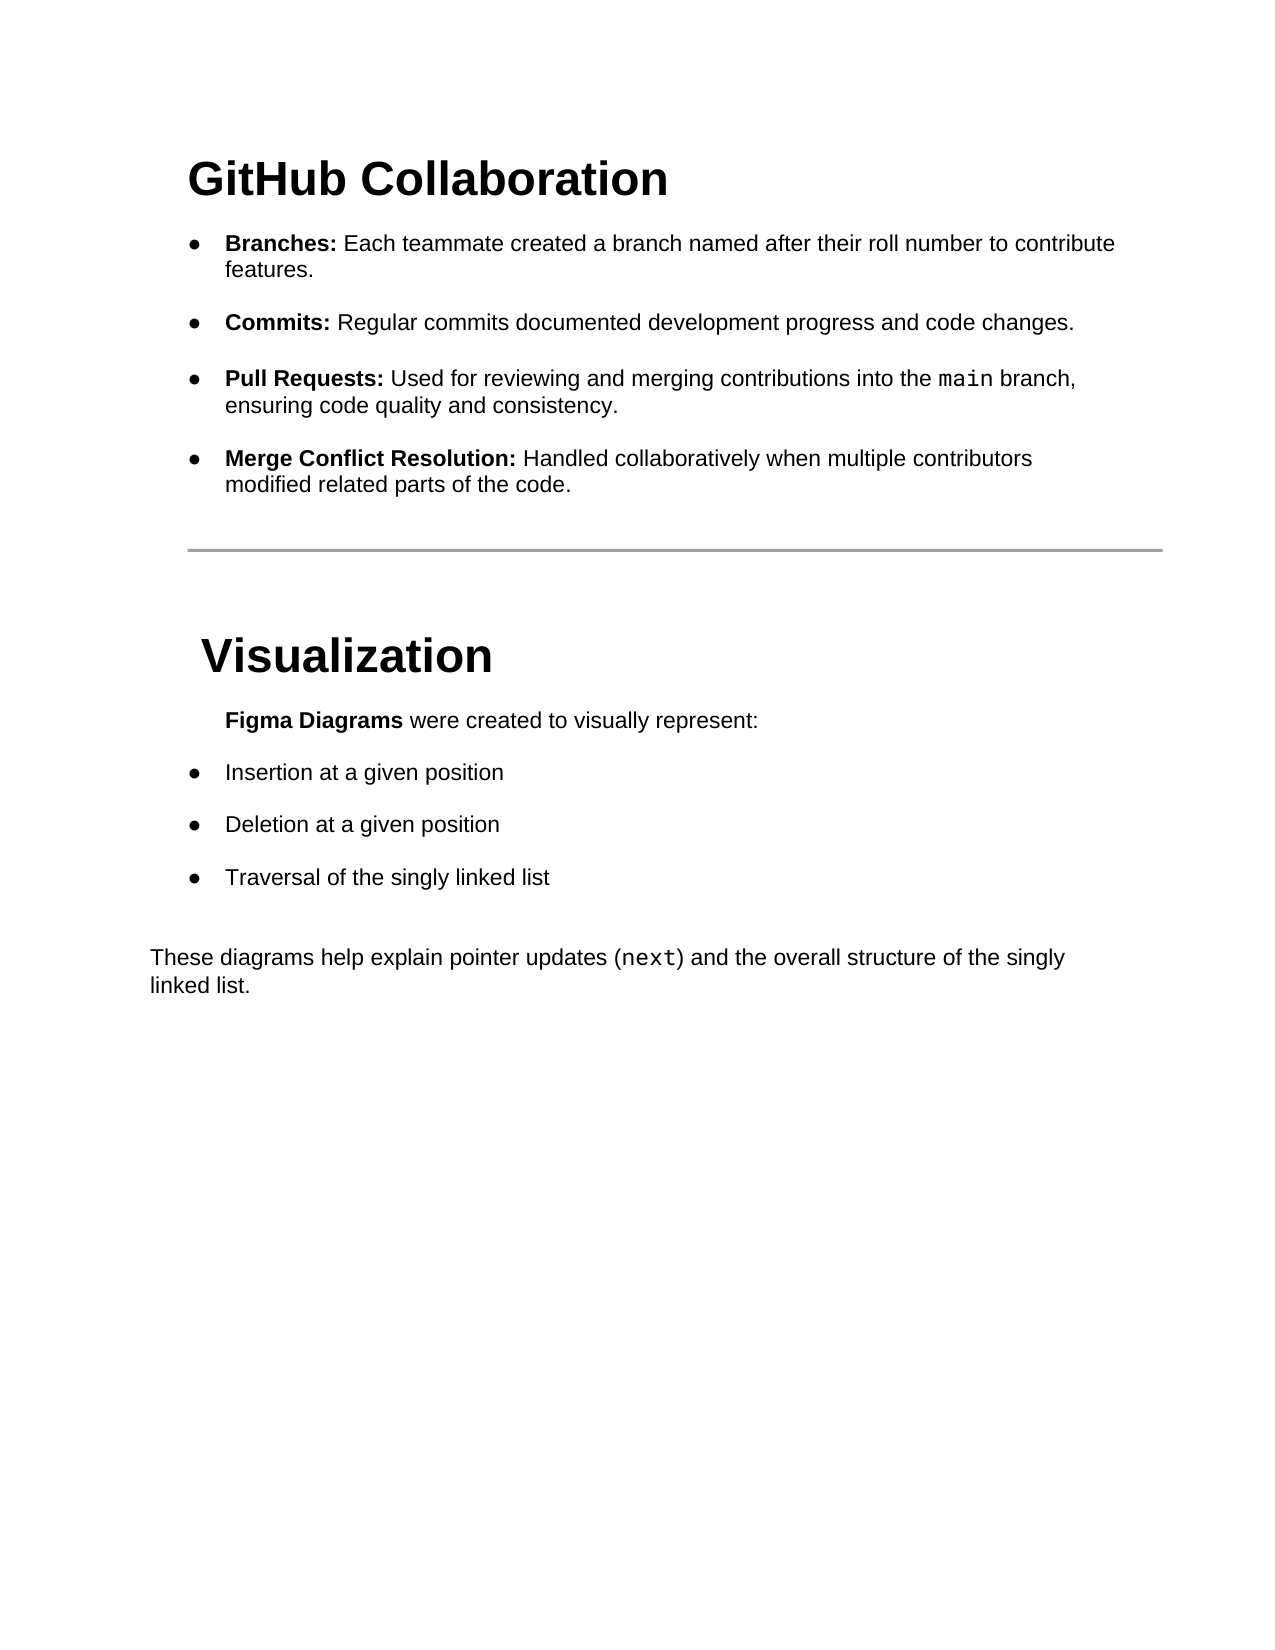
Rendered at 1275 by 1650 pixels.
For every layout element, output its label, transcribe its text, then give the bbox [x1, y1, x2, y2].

list Insertion at a given position [187, 758, 1125, 811]
list Commits: Regular commits documented development progress and code changes. [187, 309, 1125, 362]
list Traversal of the singly linked list [187, 864, 1125, 917]
list Deletion at a given position [187, 811, 1125, 864]
text Figma Diagrams were created to visually represent: [150, 707, 1125, 733]
list Pull Requests: Used for reviewing and merging contributions into the main branch, ensuring code quality and consistency. [187, 362, 1125, 445]
subtitle Visualization [187, 627, 1125, 682]
list Merge Conflict Resolution: Handled collaboratively when multiple contributors modified related parts of the code. [187, 445, 1125, 524]
subtitle GitHub Collaboration [187, 150, 1125, 205]
list Branches: Each teammate created a branch named after their roll number to contribute features. [187, 230, 1125, 309]
text These diagrams help explain pointer updates (next) and the overall structure of the singly linked list. [150, 942, 1125, 998]
